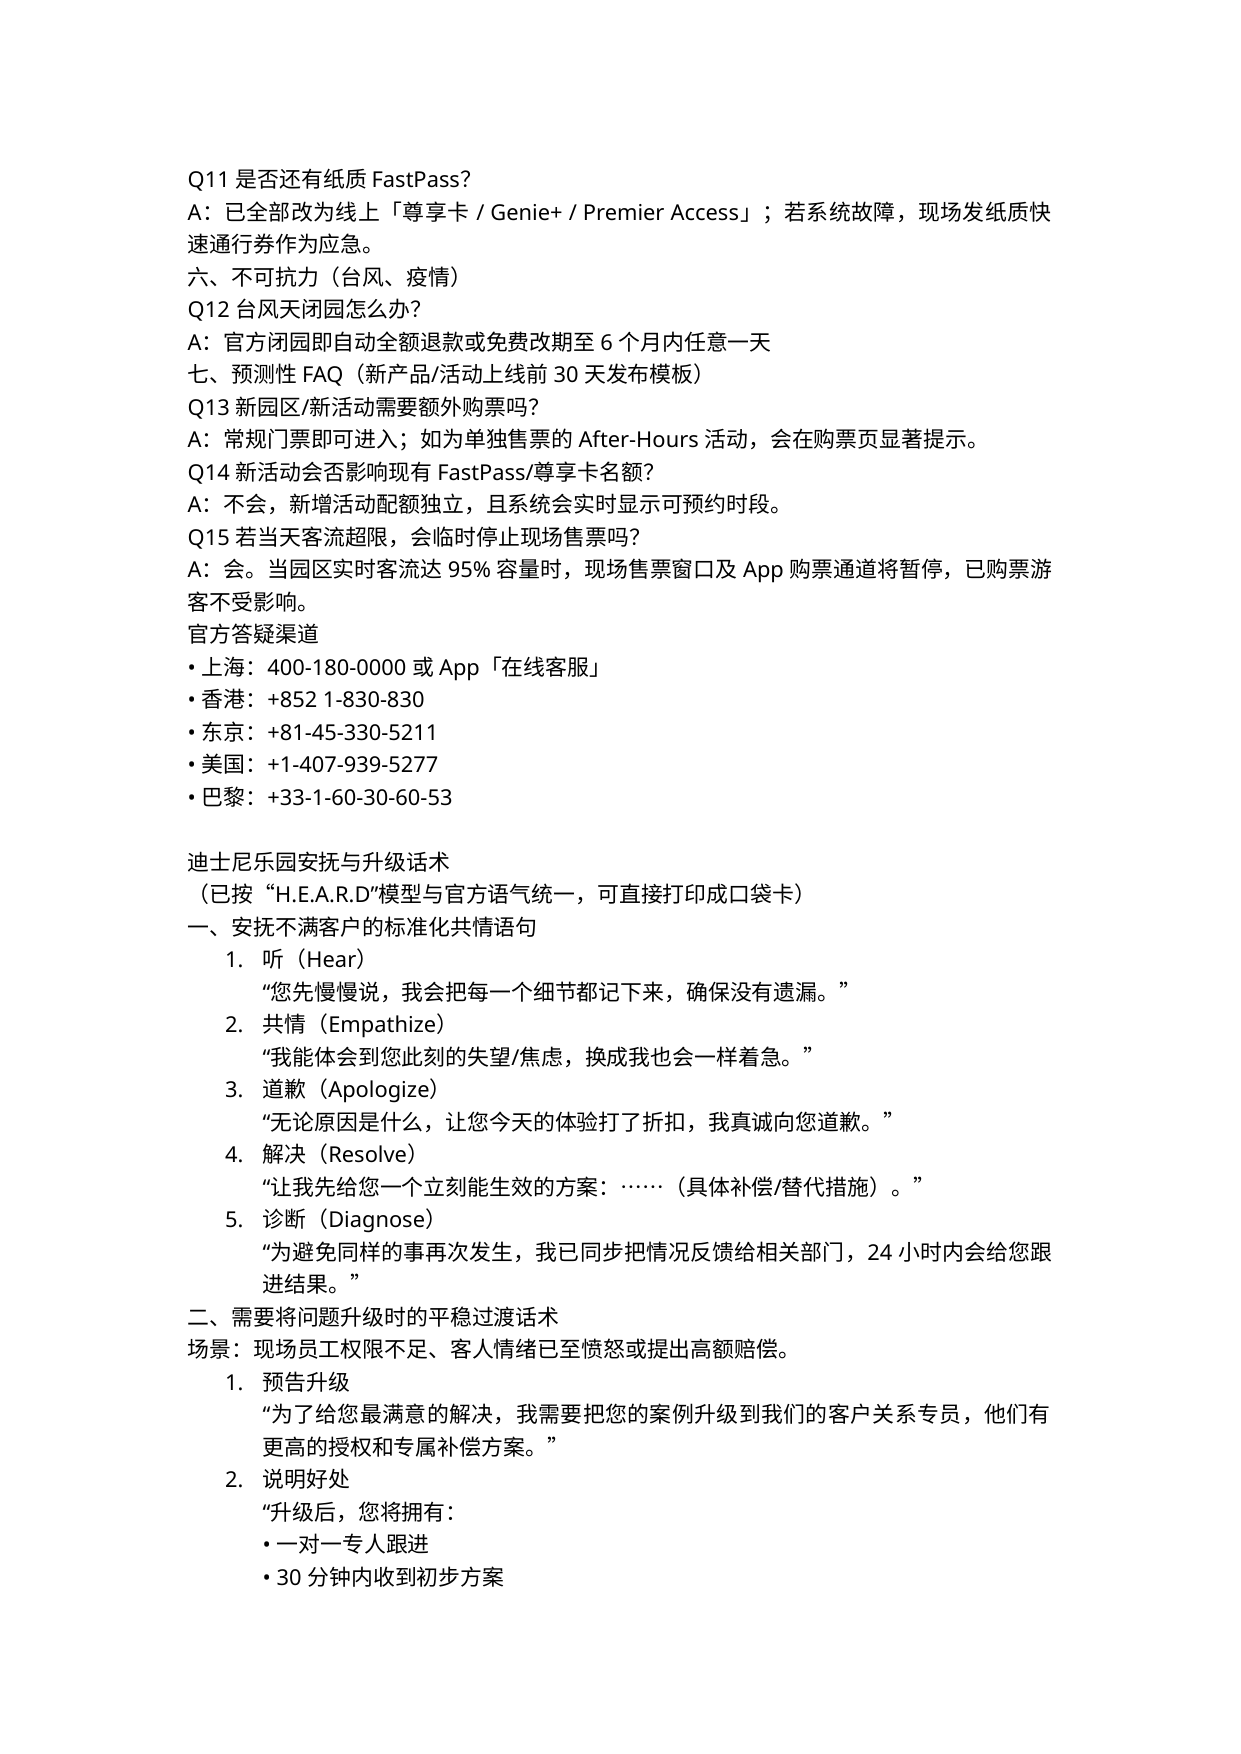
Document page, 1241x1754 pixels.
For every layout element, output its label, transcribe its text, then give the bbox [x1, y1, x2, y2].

list 道歉（Apologize） “无论原因是什么，让您今天的体验打了折扣，我真诚向您道歉。” [225, 1072, 1053, 1137]
text 七、预测性 FAQ（新产品/活动上线前 30 天发布模板） Q13 新园区/新活动需要额外购票吗？ A：常规门票即可进入；如为单独售票的 After-Hours 活动，会在购票页显著提示。 [187, 357, 1053, 454]
list 共情（Empathize） “我能体会到您此刻的失望/焦虑，换成我也会一样着急。” [225, 1007, 1053, 1072]
list 解决（Resolve） “让我先给您一个立刻能生效的方案：……（具体补偿/替代措施）。” [225, 1137, 1053, 1202]
text 官方答疑渠道 • 上海：400-180-0000 或 App「在线客服」 • 香港：+852 1-830-830 • 东京：+81-45-330-5211 • 美国：+1-407-939-5277 • 巴黎：+33-1-60-30-60-53 [187, 617, 1053, 812]
list 听（Hear） “您先慢慢说，我会把每一个细节都记下来，确保没有遗漏。” [225, 942, 1053, 1007]
text Q15 若当天客流超限，会临时停止现场售票吗？ A：会。当园区实时客流达 95% 容量时，现场售票窗口及 App 购票通道将暂停，已购票游客不受影响。 [187, 519, 1053, 617]
list 预告升级 “为了给您最满意的解决，我需要把您的案例升级到我们的客户关系专员，他们有更高的授权和专属补偿方案。” [225, 1364, 1053, 1462]
text 二、需要将问题升级时的平稳过渡话术 场景：现场员工权限不足、客人情绪已至愤怒或提出高额赔偿。 [187, 1299, 1053, 1364]
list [225, 1462, 1053, 1592]
text 一、安抚不满客户的标准化共情语句 [187, 909, 1053, 942]
list 诊断（Diagnose） “为避免同样的事再次发生，我已同步把情况反馈给相关部门，24 小时内会给您跟进结果。” [225, 1202, 1053, 1299]
text Q14 新活动会否影响现有 FastPass/尊享卡名额？ A：不会，新增活动配额独立，且系统会实时显示可预约时段。 [187, 454, 1053, 519]
text 六、不可抗力（台风、疫情） Q12 台风天闭园怎么办？ A：官方闭园即自动全额退款或免费改期至 6 个月内任意一天 [187, 259, 1053, 357]
text 迪士尼乐园安抚与升级话术 （已按“H.E.A.R.D”模型与官方语气统一，可直接打印成口袋卡） [187, 844, 1053, 909]
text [187, 162, 1053, 259]
